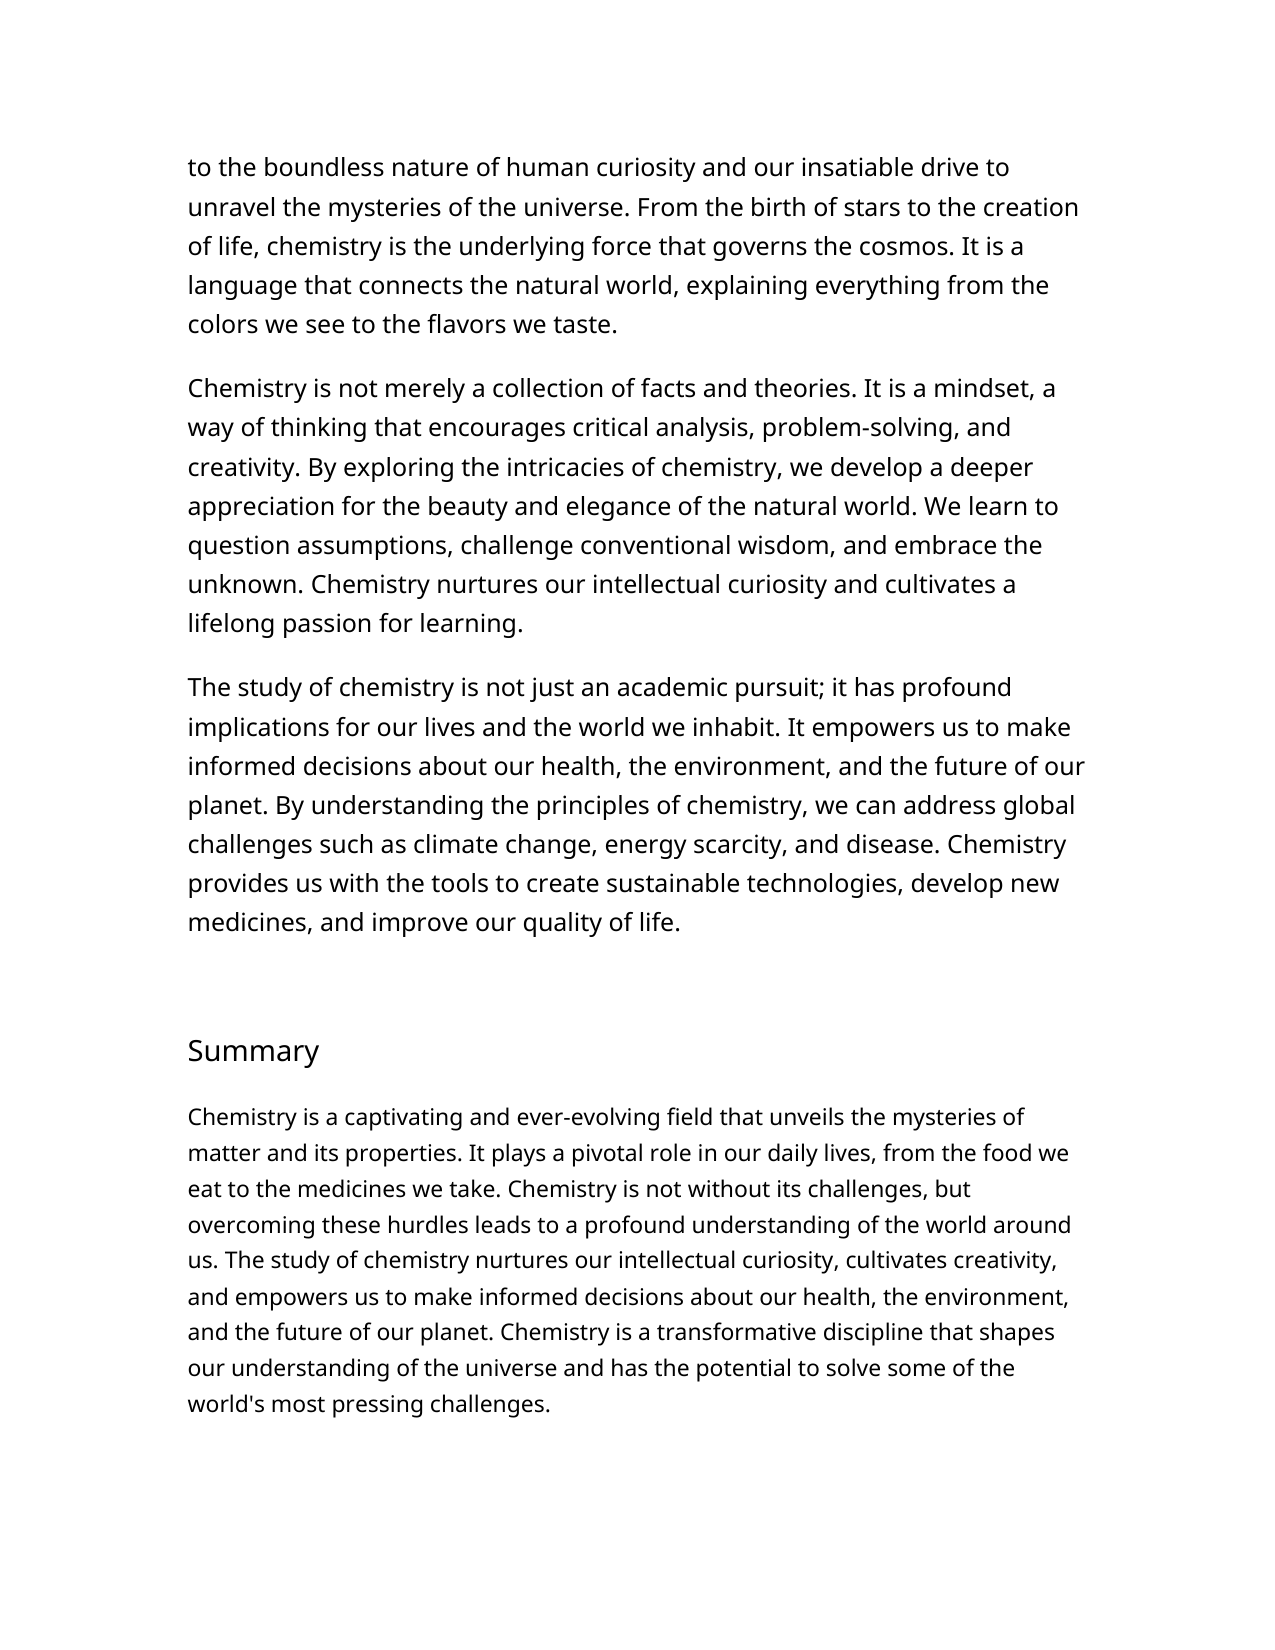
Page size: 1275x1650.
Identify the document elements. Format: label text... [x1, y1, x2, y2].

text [187, 150, 1087, 341]
text The study of chemistry is not just an academic pursuit; it has profound implications for our lives and the world we inhabit. It empowers us to make informed decisions about our health, the environment, and the future of our planet. By understanding the principles of chemistry, we can address global challenges such as climate change, energy scarcity, and disease. Chemistry provides us with the tools to create sustainable technologies, develop new medicines, and improve our quality of life. [187, 670, 1087, 939]
text Summary [187, 1030, 1087, 1070]
text Chemistry is a captivating and ever-evolving field that unveils the mysteries of matter and its properties. It plays a pivotal role in our daily lives, from the food we eat to the medicines we take. Chemistry is not without its challenges, but overcoming these hurdles leads to a profound understanding of the world around us. The study of chemistry nurtures our intellectual curiosity, cultivates creativity, and empowers us to make informed decisions about our health, the environment, and the future of our planet. Chemistry is a transformative discipline that shapes our understanding of the universe and has the potential to solve some of the world's most pressing challenges. [187, 1101, 1087, 1419]
text Chemistry is not merely a collection of facts and theories. It is a mindset, a way of thinking that encourages critical analysis, problem-solving, and creativity. By exploring the intricacies of chemistry, we develop a deeper appreciation for the beauty and elegance of the natural world. We learn to question assumptions, challenge conventional wisdom, and embrace the unknown. Chemistry nurtures our intellectual curiosity and cultivates a lifelong passion for learning. [187, 371, 1087, 640]
